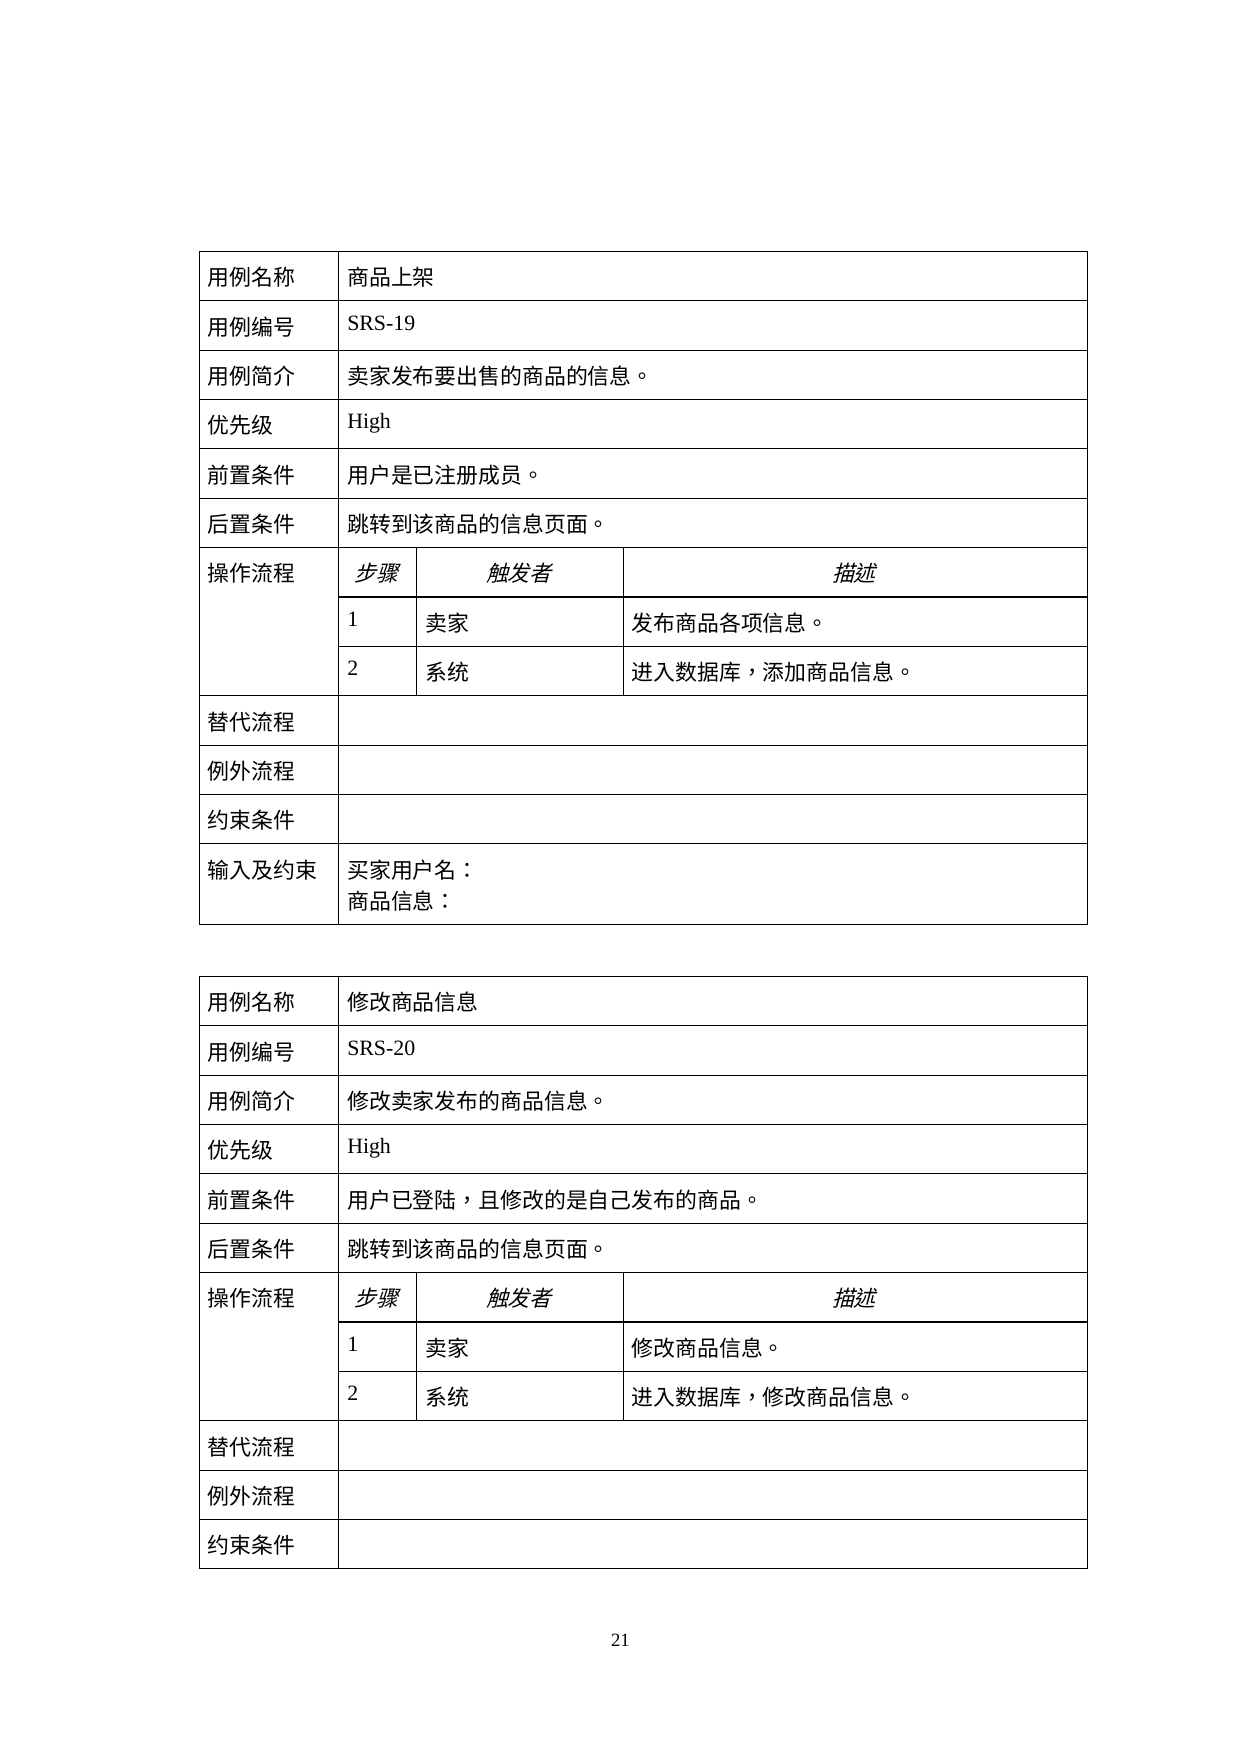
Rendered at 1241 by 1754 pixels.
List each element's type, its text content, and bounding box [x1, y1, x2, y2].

table_cell SRS-20 [339, 1026, 1087, 1074]
table_cell 触发者 [417, 1273, 623, 1321]
table_cell 操作流程 [200, 548, 338, 695]
table_cell 系统 [417, 1372, 623, 1420]
table_cell High [339, 1125, 1087, 1173]
table_cell 触发者 [417, 548, 623, 596]
table_cell 2 [339, 1372, 416, 1420]
table_cell 用例简介 [200, 1076, 338, 1124]
table_cell 卖家 [417, 598, 623, 646]
table_cell 替代流程 [200, 1421, 338, 1469]
table_cell 后置条件 [200, 499, 338, 547]
table_cell [339, 696, 1087, 744]
table_cell 跳转到该商品的信息页面。 [339, 499, 1087, 547]
table_cell 卖家发布要出售的商品的信息。 [339, 351, 1087, 399]
table_cell 修改商品信息。 [624, 1323, 1087, 1371]
table_cell 用户是已注册成员。 [339, 449, 1087, 498]
table_cell 例外流程 [200, 1471, 338, 1519]
table_cell 用户已登陆，且修改的是自己发布的商品。 [339, 1174, 1087, 1223]
table_cell 进入数据库，添加商品信息。 [624, 647, 1087, 695]
table_cell 系统 [417, 647, 623, 695]
table_cell 约束条件 [200, 795, 338, 843]
table_cell 替代流程 [200, 696, 338, 744]
table_cell 优先级 [200, 1125, 338, 1173]
table_cell 优先级 [200, 400, 338, 448]
table_cell 前置条件 [200, 449, 338, 498]
table_header 修改商品信息 [339, 977, 1087, 1025]
table_cell 前置条件 [200, 1174, 338, 1223]
table_cell 1 [339, 1323, 416, 1371]
table_cell 发布商品各项信息。 [624, 598, 1087, 646]
table_cell 卖家 [417, 1323, 623, 1371]
table_cell 用例编号 [200, 301, 338, 349]
table_cell 用例简介 [200, 351, 338, 399]
table_header 用例名称 [200, 252, 338, 300]
table_cell 描述 [624, 548, 1087, 596]
table_cell 步骤 [339, 1273, 416, 1321]
table_cell 后置条件 [200, 1224, 338, 1272]
table_cell [339, 746, 1087, 794]
table_cell [339, 1421, 1087, 1469]
table_cell 修改卖家发布的商品信息。 [339, 1076, 1087, 1124]
table_cell 2 [339, 647, 416, 695]
table_cell SRS-19 [339, 301, 1087, 349]
table_cell [339, 1520, 1087, 1568]
table_cell [339, 795, 1087, 843]
table_cell 描述 [624, 1273, 1087, 1321]
table_cell [339, 1471, 1087, 1519]
table_cell 约束条件 [200, 1520, 338, 1568]
table_header 用例名称 [200, 977, 338, 1025]
table_cell 操作流程 [200, 1273, 338, 1420]
table_cell 输入及约束 [200, 844, 338, 924]
table_cell 买家用户名： 商品信息： [339, 844, 1087, 924]
table_cell 用例编号 [200, 1026, 338, 1074]
table_cell 1 [339, 598, 416, 646]
table_header 商品上架 [339, 252, 1087, 300]
table_cell High [339, 400, 1087, 448]
table_cell 步骤 [339, 548, 416, 596]
table_cell 进入数据库，修改商品信息。 [624, 1372, 1087, 1420]
table_cell 例外流程 [200, 746, 338, 794]
table_cell 跳转到该商品的信息页面。 [339, 1224, 1087, 1272]
